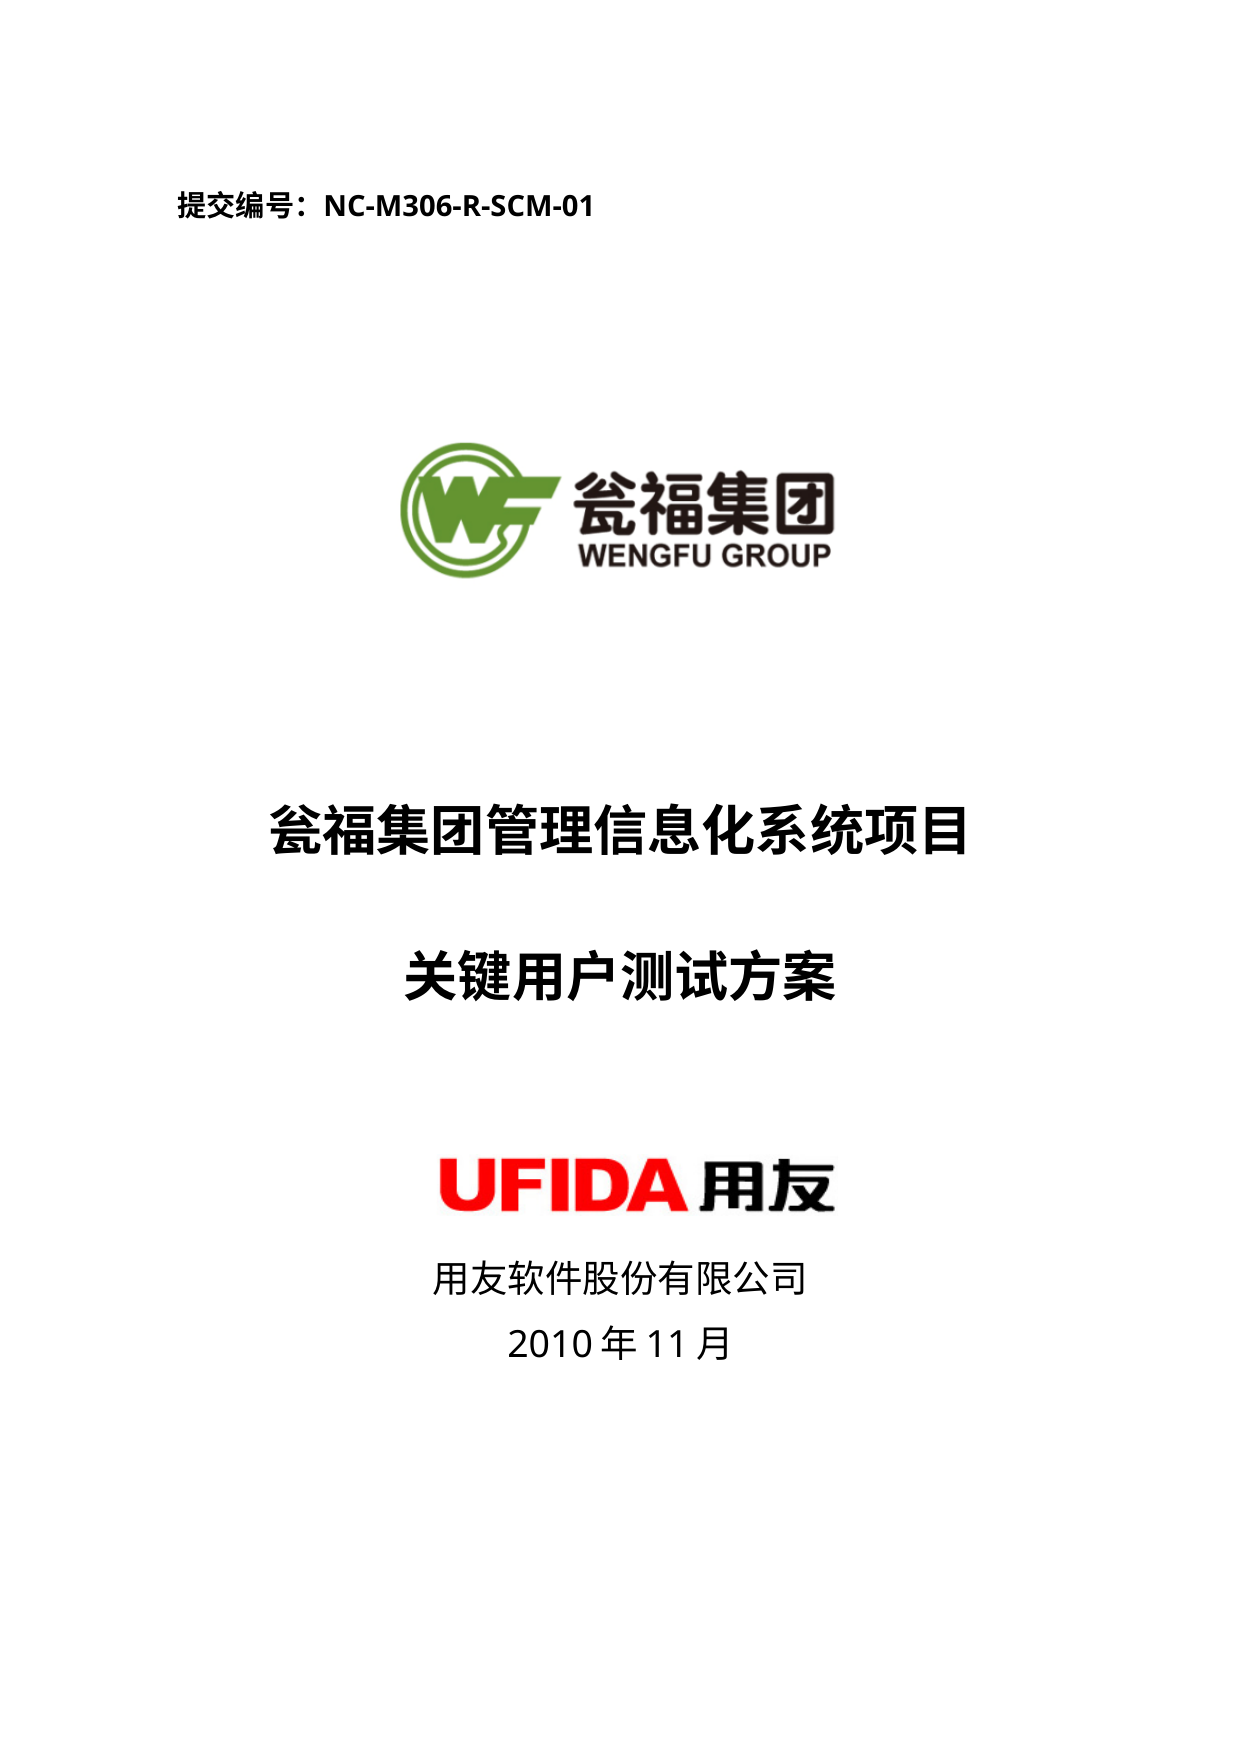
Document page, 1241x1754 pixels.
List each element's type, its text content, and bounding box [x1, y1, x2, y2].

text 关键用户测试方案 [177, 924, 1063, 1022]
picture [392, 430, 848, 593]
picture [436, 1154, 839, 1216]
text 2010年11月 [177, 1309, 1063, 1374]
text 提交编号：NC-M306-R-SCM-01 [177, 172, 1063, 237]
text 用友软件股份有限公司 [177, 1244, 1063, 1309]
text 瓮福集团管理信息化系统项目 [177, 778, 1063, 875]
